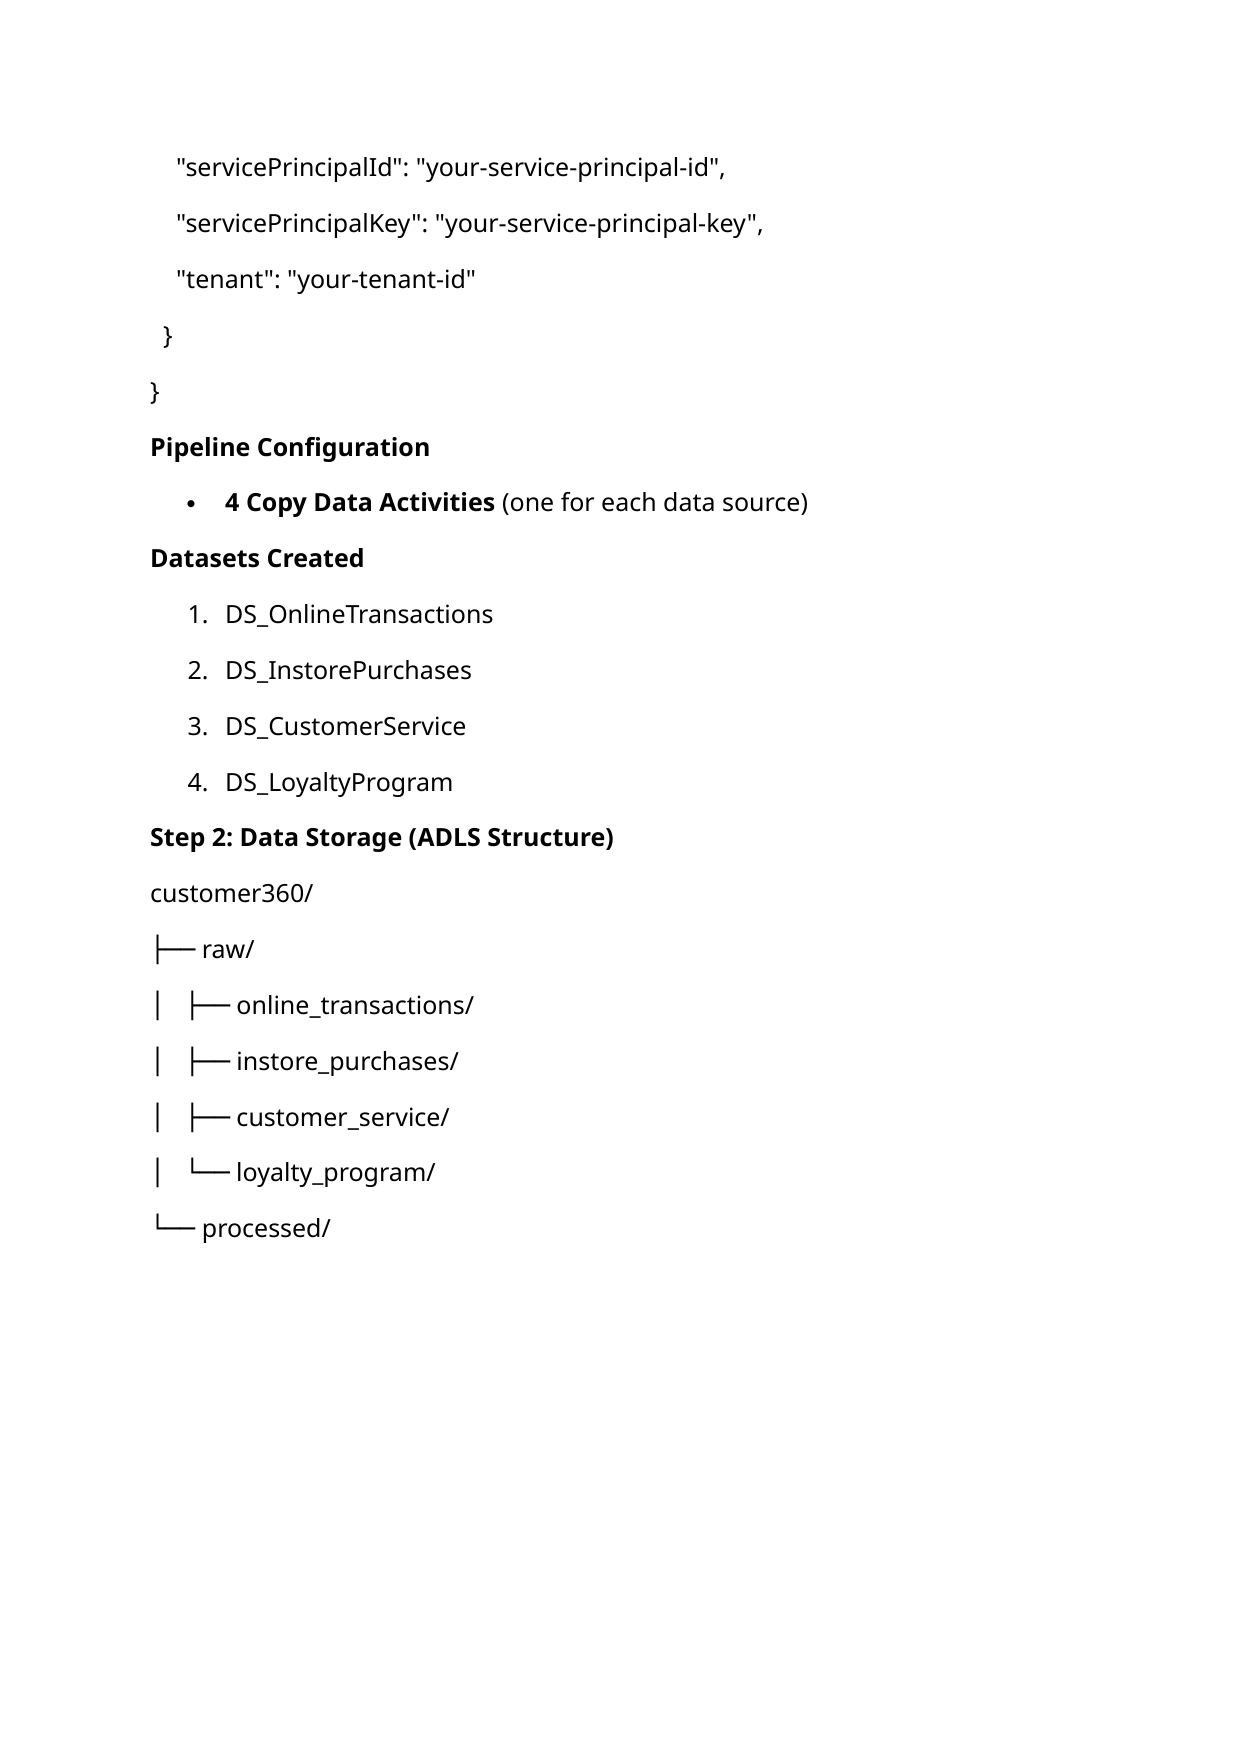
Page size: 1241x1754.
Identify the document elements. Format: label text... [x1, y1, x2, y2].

text └── processed/ [150, 1211, 1090, 1245]
list DS_LoyaltyProgram [187, 764, 1090, 798]
text "tenant": "your-tenant-id" [150, 262, 1090, 296]
text customer360/ [150, 876, 1090, 910]
text │ ├── online_transactions/ [150, 987, 1090, 1022]
text ├── raw/ [150, 932, 1090, 966]
list DS_CustomerService [187, 708, 1090, 742]
text Step 2: Data Storage (ADLS Structure) [150, 820, 1090, 854]
text } [150, 317, 1090, 352]
list 4 Copy Data Activities (one for each data source) [187, 485, 1090, 519]
text "servicePrincipalKey": "your-service-principal-key", [150, 206, 1090, 240]
text │ └── loyalty_program/ [150, 1155, 1090, 1189]
text } [150, 373, 1090, 407]
text "servicePrincipalId": "your-service-principal-id", [150, 150, 1090, 184]
text │ ├── customer_service/ [150, 1099, 1090, 1133]
text │ ├── instore_purchases/ [150, 1043, 1090, 1077]
text Datasets Created [150, 541, 1090, 575]
list DS_OnlineTransactions [187, 597, 1090, 631]
list DS_InstorePurchases [187, 652, 1090, 687]
text Pipeline Configuration [150, 429, 1090, 463]
